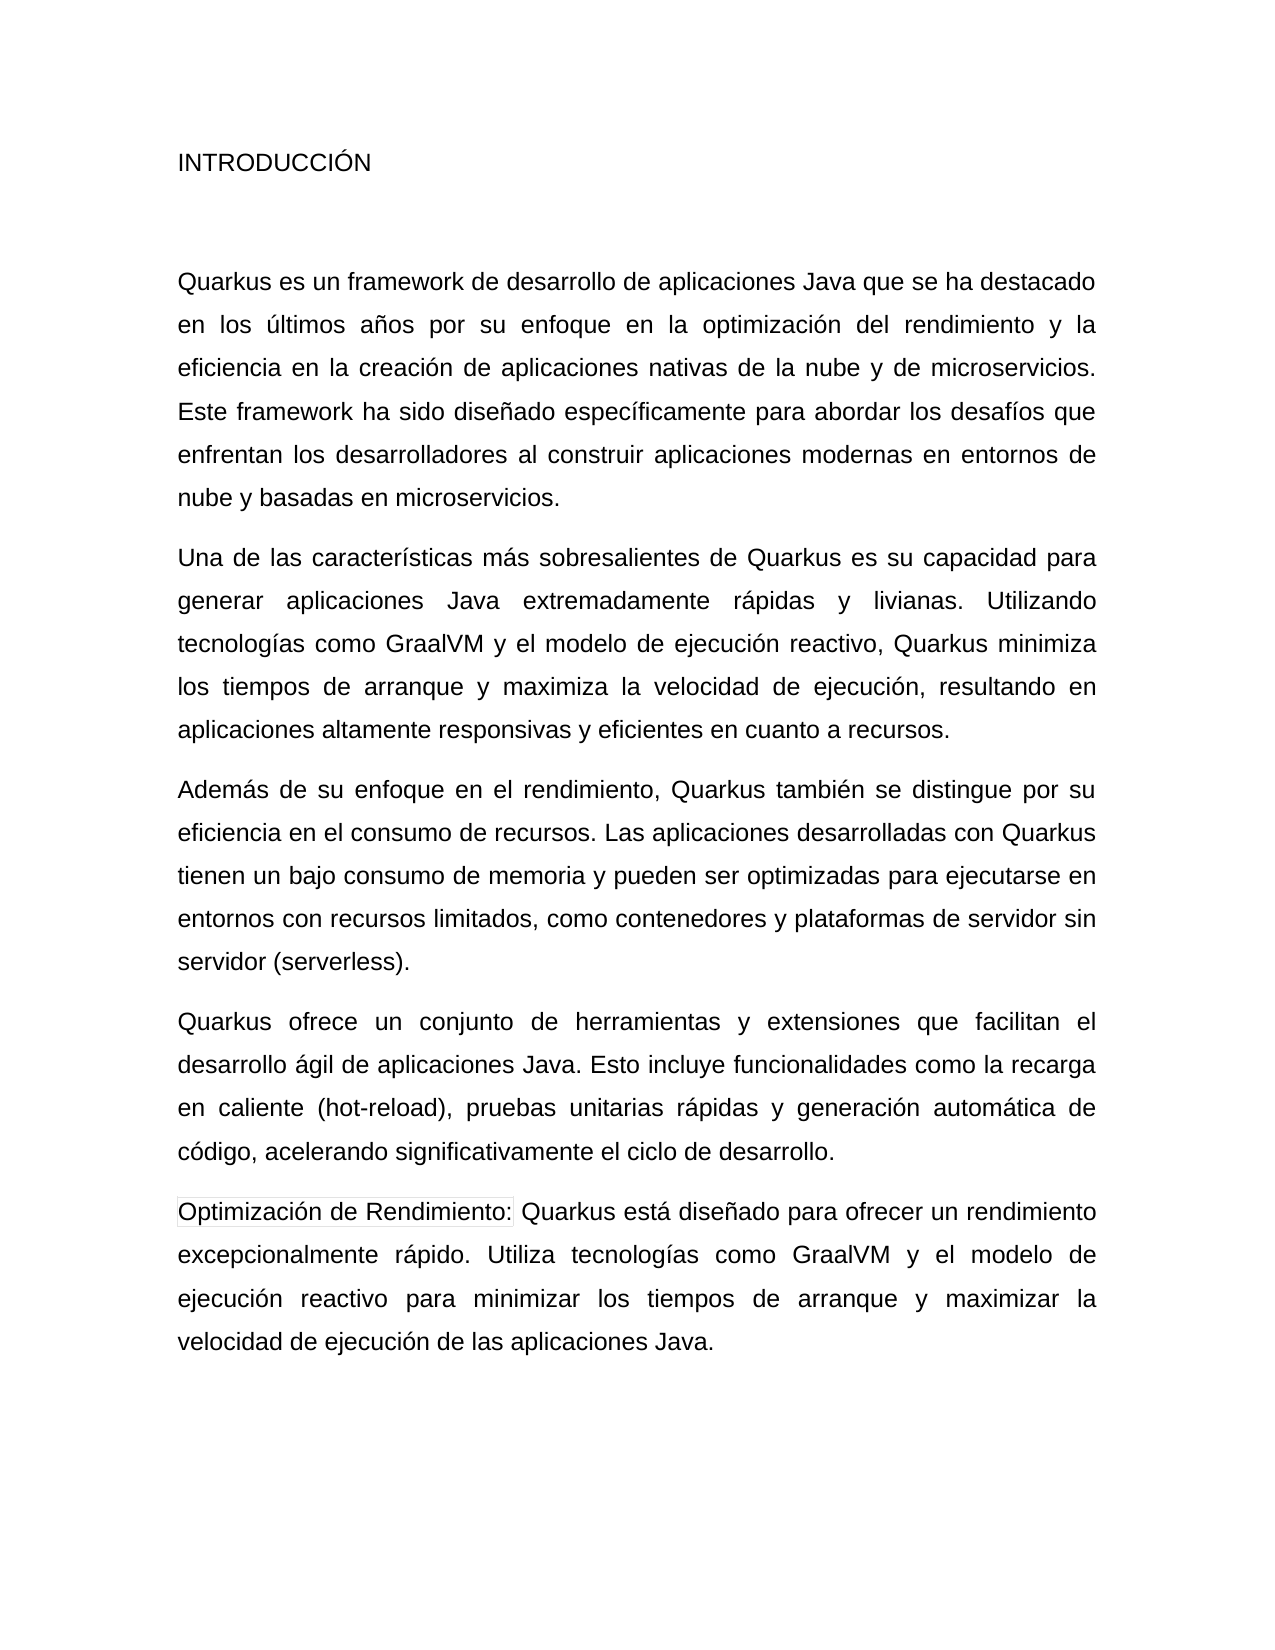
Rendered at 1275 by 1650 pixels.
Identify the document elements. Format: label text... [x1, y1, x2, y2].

text Además de su enfoque en el rendimiento, Quarkus también se distingue por su eficiencia en el consumo de recursos. Las aplicaciones desarrolladas con Quarkus tienen un bajo consumo de memoria y pueden ser optimizadas para ejecutarse en entornos con recursos limitados, como contenedores y plataformas de servidor sin servidor (serverless). [177, 775, 1098, 976]
text Una de las características más sobresalientes de Quarkus es su capacidad para generar aplicaciones Java extremadamente rápidas y livianas. Utilizando tecnologías como GraalVM y el modelo de ejecución reactivo, Quarkus minimiza los tiempos de arranque y maximiza la velocidad de ejecución, resultando en aplicaciones altamente responsivas y eficientes en cuanto a recursos. [177, 543, 1098, 744]
text INTRODUCCIÓN [177, 148, 1098, 176]
text Quarkus ofrece un conjunto de herramientas y extensiones que facilitan el desarrollo ágil de aplicaciones Java. Esto incluye funcionalidades como la recarga en caliente (hot-reload), pruebas unitarias rápidas y generación automática de código, acelerando significativamente el ciclo de desarrollo. [177, 1007, 1098, 1165]
text Quarkus es un framework de desarrollo de aplicaciones Java que se ha destacado en los últimos años por su enfoque en la optimización del rendimiento y la eficiencia en la creación de aplicaciones nativas de la nube y de microservicios. Este framework ha sido diseñado específicamente para abordar los desafíos que enfrentan los desarrolladores al construir aplicaciones modernas en entornos de nube y basadas en microservicios. [177, 267, 1098, 512]
text Optimización de Rendimiento: Quarkus está diseñado para ofrecer un rendimiento excepcionalmente rápido. Utiliza tecnologías como GraalVM y el modelo de ejecución reactivo para minimizar los tiempos de arranque y maximizar la velocidad de ejecución de las aplicaciones Java. [177, 1196, 1098, 1356]
